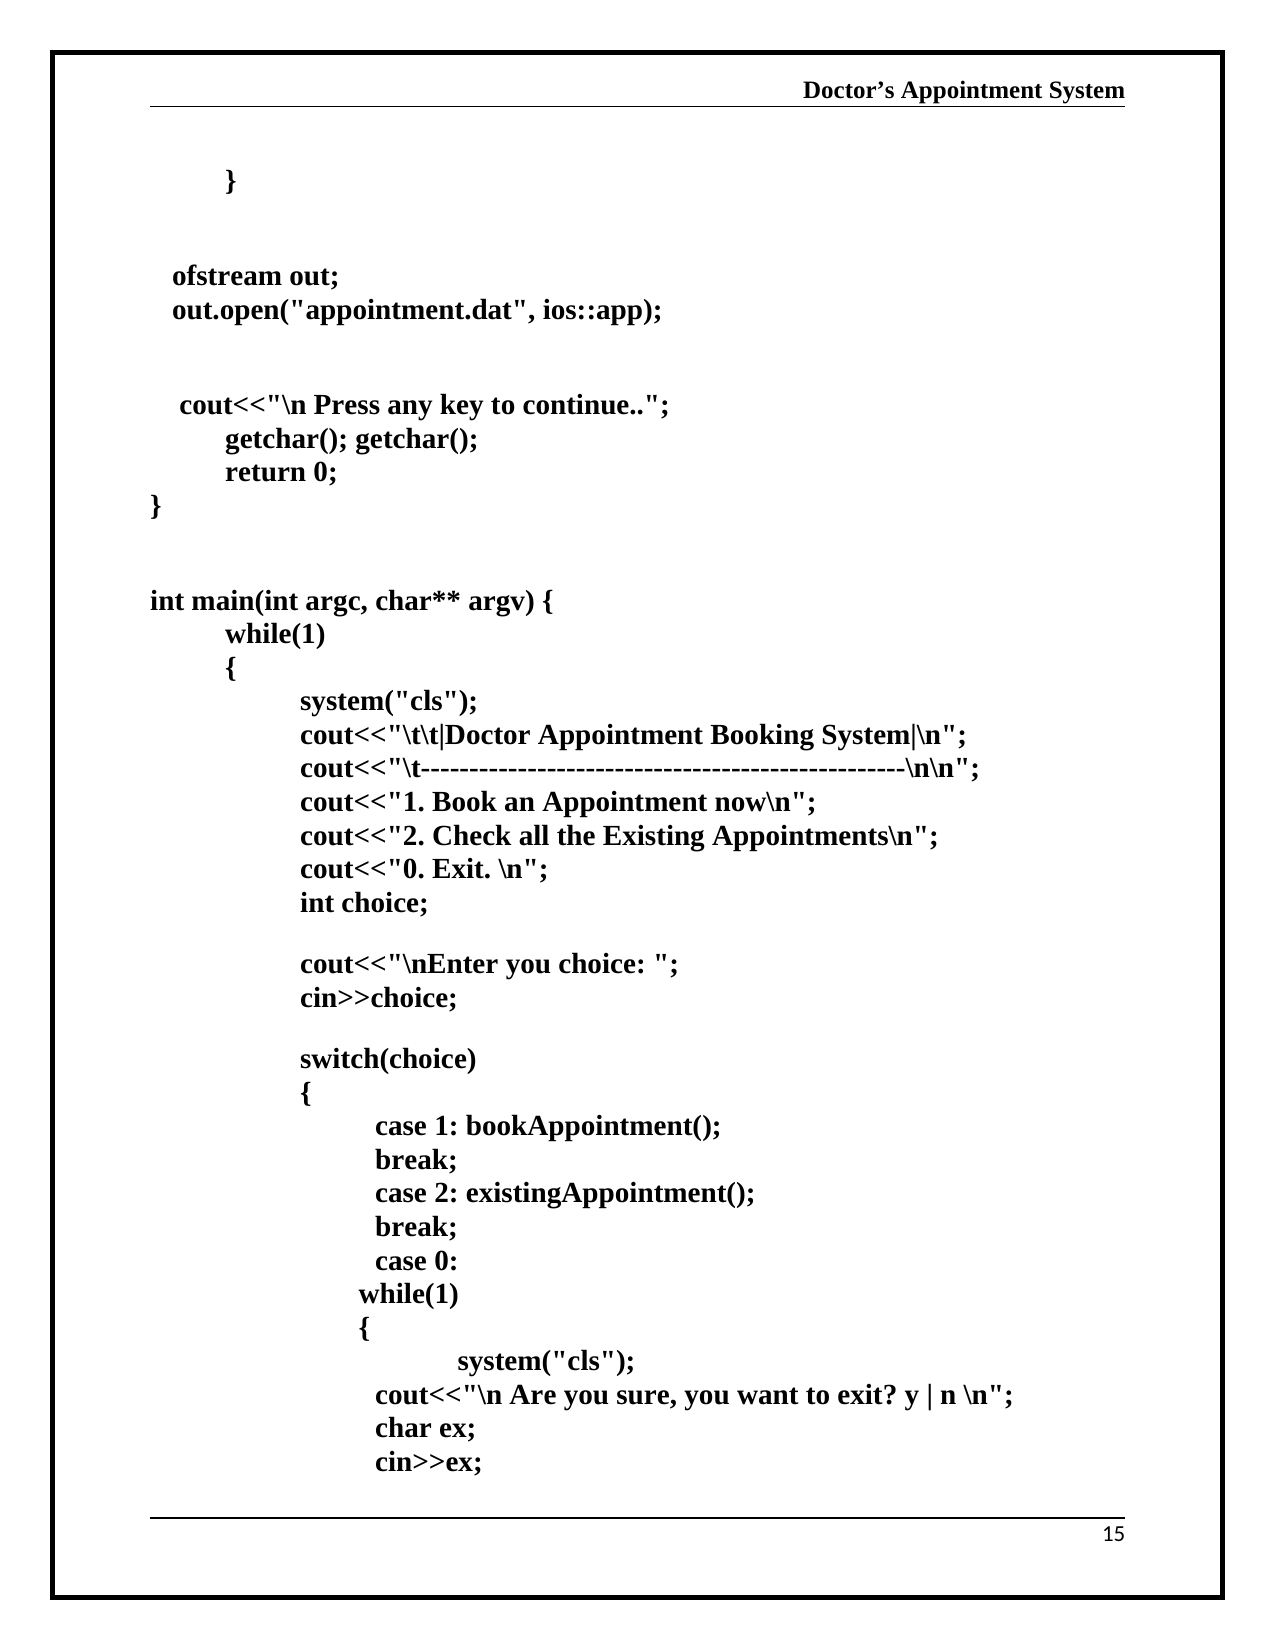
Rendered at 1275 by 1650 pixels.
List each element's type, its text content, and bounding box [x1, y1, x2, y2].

list while(1) [150, 1276, 1125, 1310]
list case 2: existingAppointment(); [150, 1176, 1125, 1209]
list cin>>ex; [150, 1444, 1125, 1477]
list break; [150, 1209, 1125, 1243]
list system("cls"); [150, 683, 1125, 717]
list cout<<"\n Are you sure, you want to exit? y | n \n"; [150, 1377, 1125, 1410]
list cout<<"\t--------------------------------------------------\n\n"; [150, 751, 1125, 784]
list cin>>choice; [150, 980, 1125, 1013]
list case 1: bookAppointment(); [150, 1108, 1125, 1142]
list char ex; [150, 1410, 1125, 1444]
list cout<<"1. Book an Appointment now\n"; [150, 784, 1125, 818]
list { [150, 1075, 1125, 1108]
list out.open("appointment.dat", ios::app); [150, 292, 1125, 326]
list } [150, 163, 1125, 197]
list { [150, 1310, 1125, 1343]
list case 0: [150, 1243, 1125, 1276]
list int main(int argc, char** argv) { [150, 583, 1125, 616]
list getchar(); getchar(); [150, 421, 1125, 454]
list while(1) [150, 616, 1125, 650]
list } [150, 488, 1125, 521]
list { [150, 650, 1125, 683]
list cout<<"\nEnter you choice: "; [150, 946, 1125, 980]
list return 0; [150, 454, 1125, 488]
list cout<<"2. Check all the Existing Appointments\n"; [150, 818, 1125, 851]
list int choice; [150, 885, 1125, 918]
list switch(choice) [150, 1041, 1125, 1075]
list ofstream out; [150, 258, 1125, 292]
list cout<<"\t\t|Doctor Appointment Booking System|\n"; [150, 717, 1125, 751]
list break; [150, 1142, 1125, 1176]
list cout<<"\n Press any key to continue.."; [150, 387, 1125, 421]
list cout<<"0. Exit. \n"; [150, 851, 1125, 885]
list system("cls"); [150, 1343, 1125, 1377]
